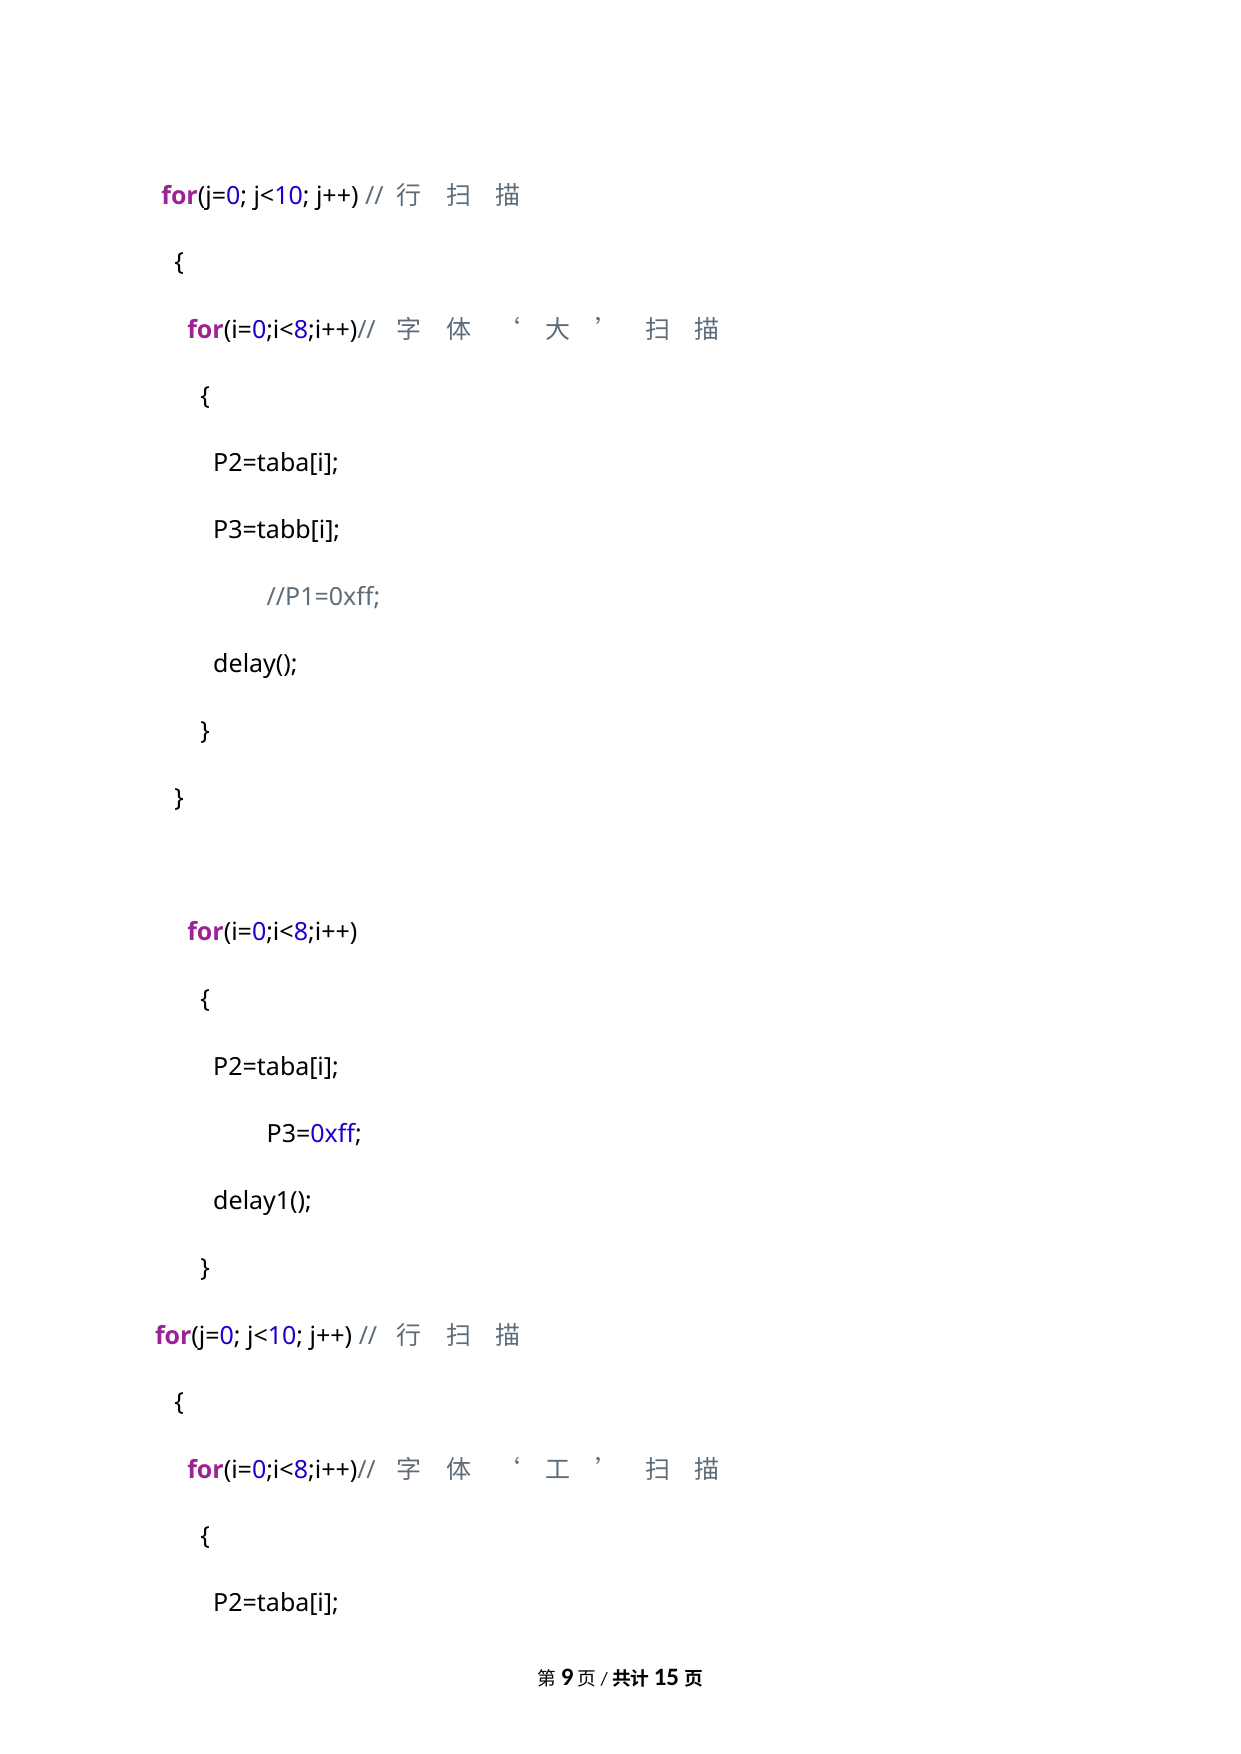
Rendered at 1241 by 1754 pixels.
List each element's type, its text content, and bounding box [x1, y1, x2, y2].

text { [122, 1501, 1118, 1568]
text for(i=0;i<8;i++) [122, 898, 1118, 965]
text { [122, 361, 1118, 428]
text } [122, 763, 1118, 831]
text for(j=0; j<10; j++) //行扫描 [122, 160, 1118, 227]
text //P1=0xff; [122, 562, 1118, 629]
text for(i=0;i<8;i++)//字体‘大’扫描 [122, 294, 1118, 361]
text P2=taba[i]; [122, 428, 1118, 495]
text P2=taba[i]; [122, 1032, 1118, 1099]
text P3=tabb[i]; [122, 495, 1118, 562]
text delay(); [122, 629, 1118, 696]
text } [122, 1233, 1118, 1300]
text { [122, 227, 1118, 294]
text for(j=0; j<10; j++) //行扫描 [122, 1300, 1118, 1367]
text delay1(); [122, 1166, 1118, 1233]
text } [122, 696, 1118, 763]
text P2=taba[i]; [122, 1568, 1118, 1636]
text { [122, 1367, 1118, 1434]
text P3=0xff; [122, 1099, 1118, 1166]
text for(i=0;i<8;i++)//字体‘工’扫描 [122, 1434, 1118, 1501]
text { [122, 965, 1118, 1032]
